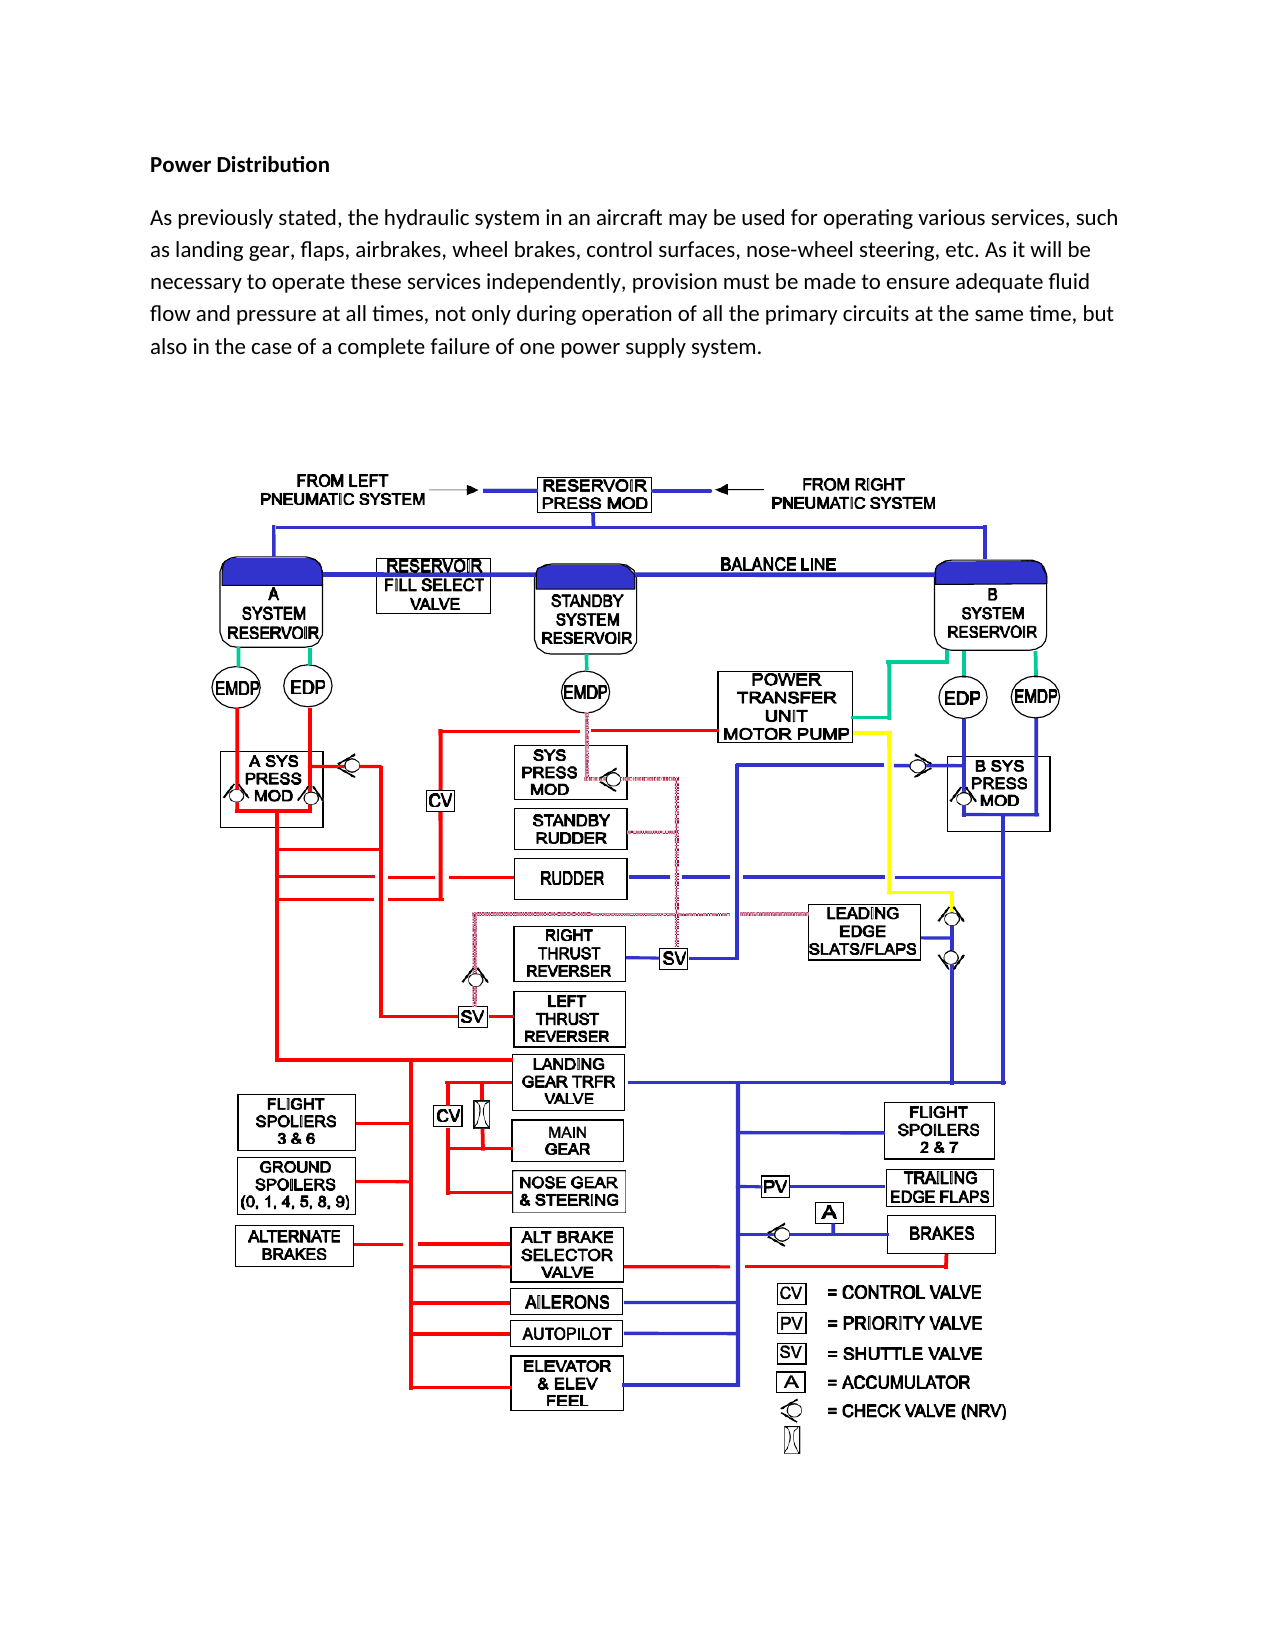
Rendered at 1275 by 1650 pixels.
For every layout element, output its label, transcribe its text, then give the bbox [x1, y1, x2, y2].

picture [525, 1295, 609, 1309]
picture [909, 753, 932, 778]
picture [937, 950, 965, 970]
picture [780, 1398, 802, 1454]
picture [910, 1226, 974, 1240]
picture [385, 559, 484, 610]
picture [216, 681, 259, 695]
picture [483, 479, 764, 509]
picture [828, 1285, 981, 1299]
picture [828, 1404, 1006, 1420]
picture [248, 1230, 340, 1260]
picture [521, 1231, 613, 1278]
picture [828, 1347, 982, 1360]
picture [764, 1180, 787, 1193]
picture [891, 1171, 989, 1203]
picture [337, 753, 360, 778]
picture [228, 587, 319, 639]
picture [461, 1010, 484, 1023]
picture [821, 1205, 837, 1219]
picture [721, 557, 796, 571]
picture [1015, 689, 1057, 703]
text As previously stated, the hydraulic system in an aircraft may be used for operating various services, such as landing gear, flaps, airbrakes, wheel brakes, control surfaces, nose-wheel steering, etc. As it will be necessary to operate these services independently, provision must be made to ensure adequate fluid flow and pressure at all times, not only during operation of all the primary circuits at the same time, but also in the case of a complete failure of one power supply system. [150, 203, 1125, 360]
picture [261, 474, 479, 505]
picture [945, 691, 980, 705]
picture [522, 1058, 615, 1104]
picture [828, 1375, 970, 1389]
picture [291, 680, 325, 694]
picture [524, 1360, 611, 1406]
picture [437, 1109, 460, 1122]
picture [937, 906, 965, 926]
picture [241, 1161, 349, 1210]
picture [767, 1222, 790, 1247]
picture [828, 1316, 982, 1330]
picture [898, 1106, 979, 1153]
picture [512, 1170, 626, 1213]
picture [256, 1098, 336, 1144]
picture [948, 588, 1037, 638]
picture [429, 793, 452, 807]
picture [772, 478, 935, 509]
text Power Distribution [150, 150, 1125, 178]
picture [542, 594, 632, 644]
picture [473, 1100, 490, 1129]
picture [740, 907, 916, 955]
picture [545, 1143, 590, 1155]
picture [222, 755, 324, 805]
picture [564, 685, 607, 699]
picture [461, 673, 849, 1042]
picture [949, 760, 1027, 806]
